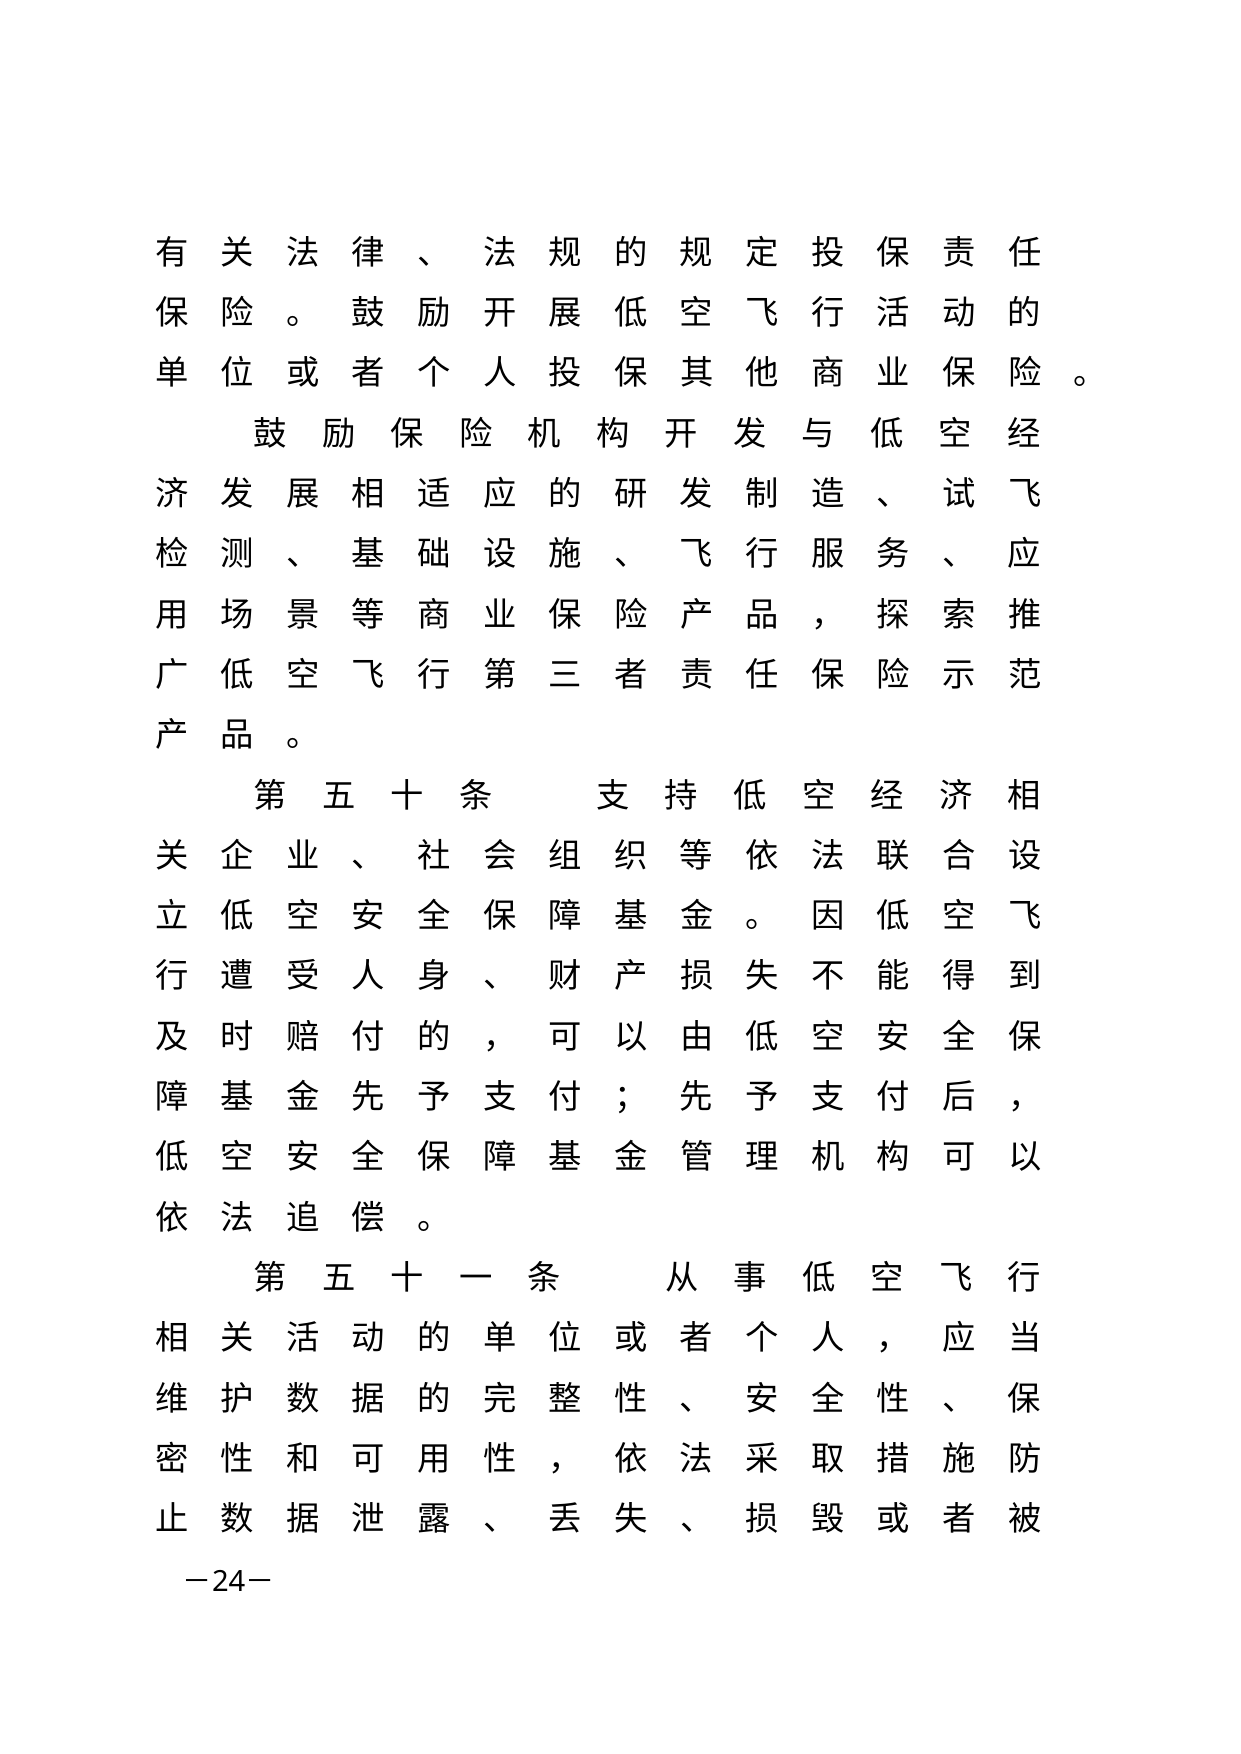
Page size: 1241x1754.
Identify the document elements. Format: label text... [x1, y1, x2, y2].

text 鼓励保险机构开发与低空经济发展相适应的研发制造、试飞检测、基础设施、飞行服务、应用场景等商业保险产品，探索推广低空飞行第三者责任保险示范产品。 [155, 400, 1073, 762]
text 第五十条 支持低空经济相关企业、社会组织等依法联合设立低空安全保障基金。因低空飞行遭受人身、财产损失不能得到及时赔付的，可以由低空安全保障基金先予支付；先予支付后，低空安全保障基金管理机构可以依法追偿。 [155, 762, 1073, 1245]
text 第五十一条 从事低空飞行相关活动的单位或者个人，应当维护数据的完整性、安全性、保密性和可用性，依法采取措施防止数据泄露、丢失、损毁或者被窃取、篡改。 [155, 1245, 1073, 1546]
text 第四十九条 开展低空飞行活动的单位或者个人，应当依照有关法律、法规的规定投保责任保险。鼓励开展低空飞行活动的单位或者个人投保其他商业保险。 [155, 219, 1073, 400]
